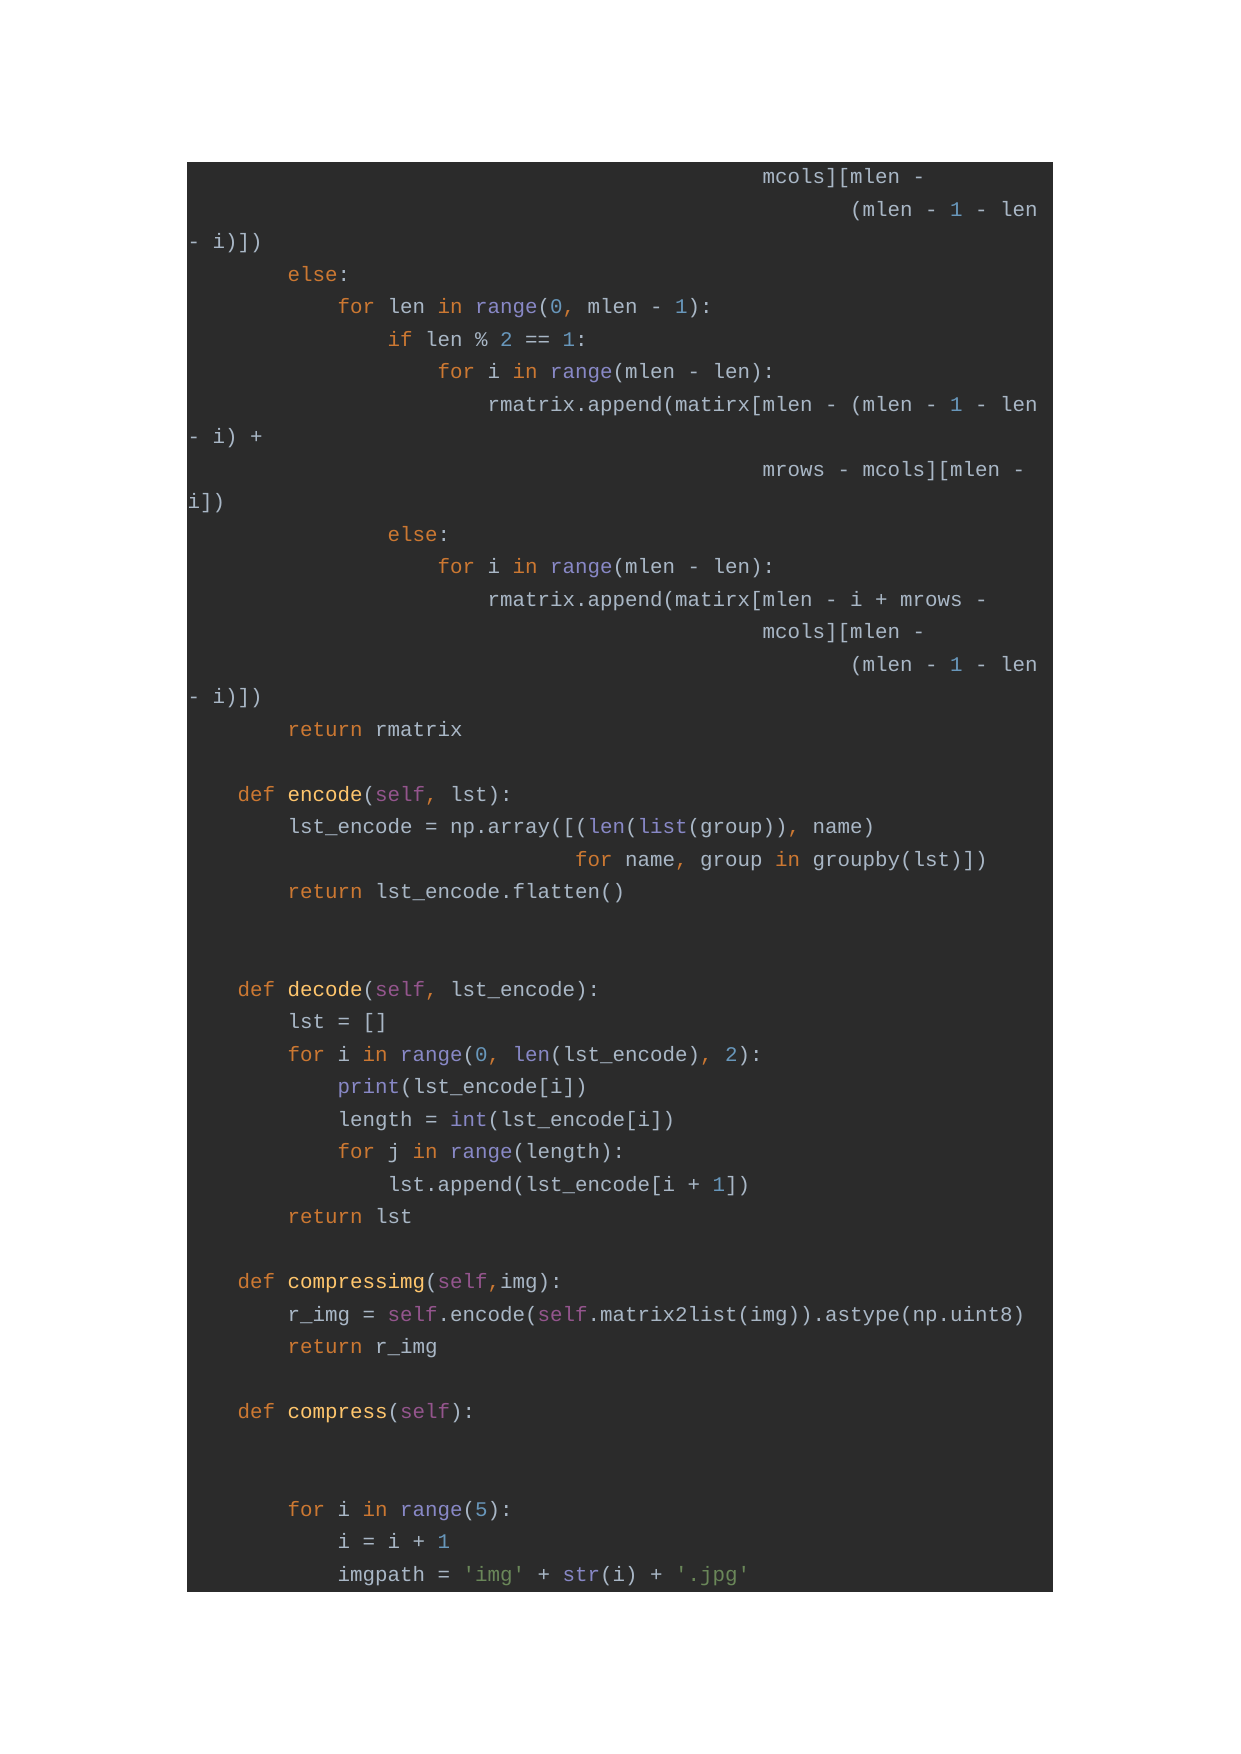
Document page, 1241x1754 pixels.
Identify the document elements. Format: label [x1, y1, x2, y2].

text [187, 162, 1053, 1592]
